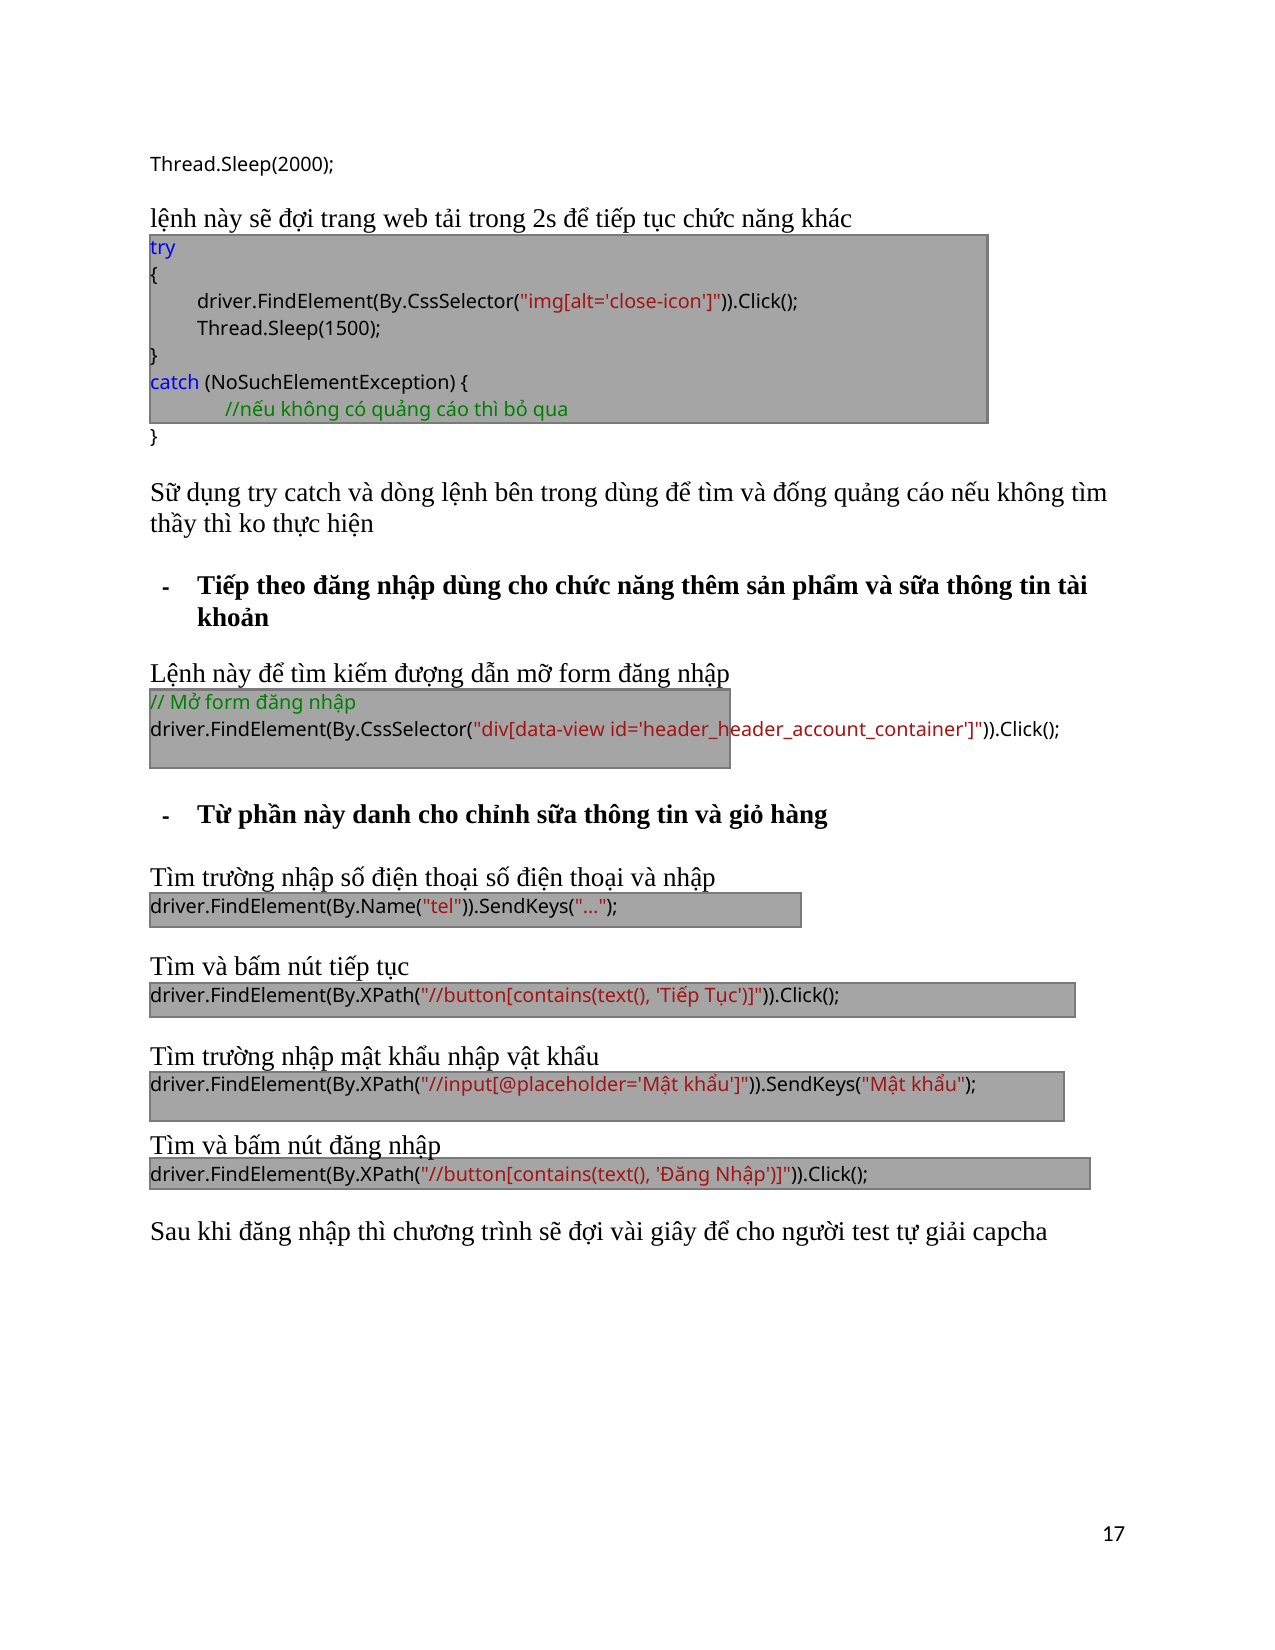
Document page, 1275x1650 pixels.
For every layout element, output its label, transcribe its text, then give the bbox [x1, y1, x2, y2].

text { [150, 260, 1125, 287]
text driver.FindElement(By.XPath("//button[contains(text(), 'Tiếp Tục')]")).Click(); [150, 981, 1125, 1008]
text driver.FindElement(By.CssSelector("div[data-view id='header_header_account_container']")).Click(); [150, 715, 1125, 742]
text Sữ dụng try catch và dòng lệnh bên trong dùng để tìm và đống quảng cáo nếu không tìm thầy thì ko thực hiện [150, 476, 1125, 538]
text } [150, 422, 1125, 449]
text //nếu không có quảng cáo thì bỏ qua [150, 395, 1125, 422]
text } [150, 341, 1125, 368]
text Tìm và bấm nút đăng nhập [150, 1129, 1125, 1160]
text Tìm trường nhập số điện thoại số điện thoại và nhập [150, 861, 1125, 892]
text Tìm và bấm nút tiếp tục [150, 950, 1125, 981]
list Tiếp theo đăng nhập dùng cho chức năng thêm sản phẩm và sữa thông tin tài khoản [159, 569, 1125, 632]
text try [150, 233, 1125, 260]
text Thread.Sleep(1500); [150, 314, 1125, 341]
text driver.FindElement(By.Name("tel")).SendKeys("…"); [150, 892, 1125, 919]
text driver.FindElement(By.XPath("//button[contains(text(), 'Đăng Nhập')]")).Click(); [150, 1160, 1125, 1187]
text Sau khi đăng nhập thì chương trình sẽ đợi vài giây để cho người test tự giải capcha [150, 1215, 1125, 1246]
text catch (NoSuchElementException) { [150, 368, 1125, 395]
text // Mở form đăng nhập [150, 688, 1125, 715]
text driver.FindElement(By.XPath("//input[@placeholder='Mật khẩu']")).SendKeys("Mật khẩu"); [150, 1071, 1125, 1098]
text Lệnh này để tìm kiếm đượng dẫn mỡ form đăng nhập [150, 657, 1125, 688]
list Từ phần này danh cho chỉnh sữa thông tin và giỏ hàng [159, 798, 1125, 830]
text driver.FindElement(By.CssSelector("img[alt='close-icon']")).Click(); [150, 287, 1125, 314]
text Tìm trường nhập mật khẩu nhập vật khẩu [150, 1039, 1125, 1071]
text Thread.Sleep(2000); [150, 150, 1125, 177]
text lệnh này sẽ đợi trang web tải trong 2s để tiếp tục chức năng khác [150, 202, 1125, 233]
